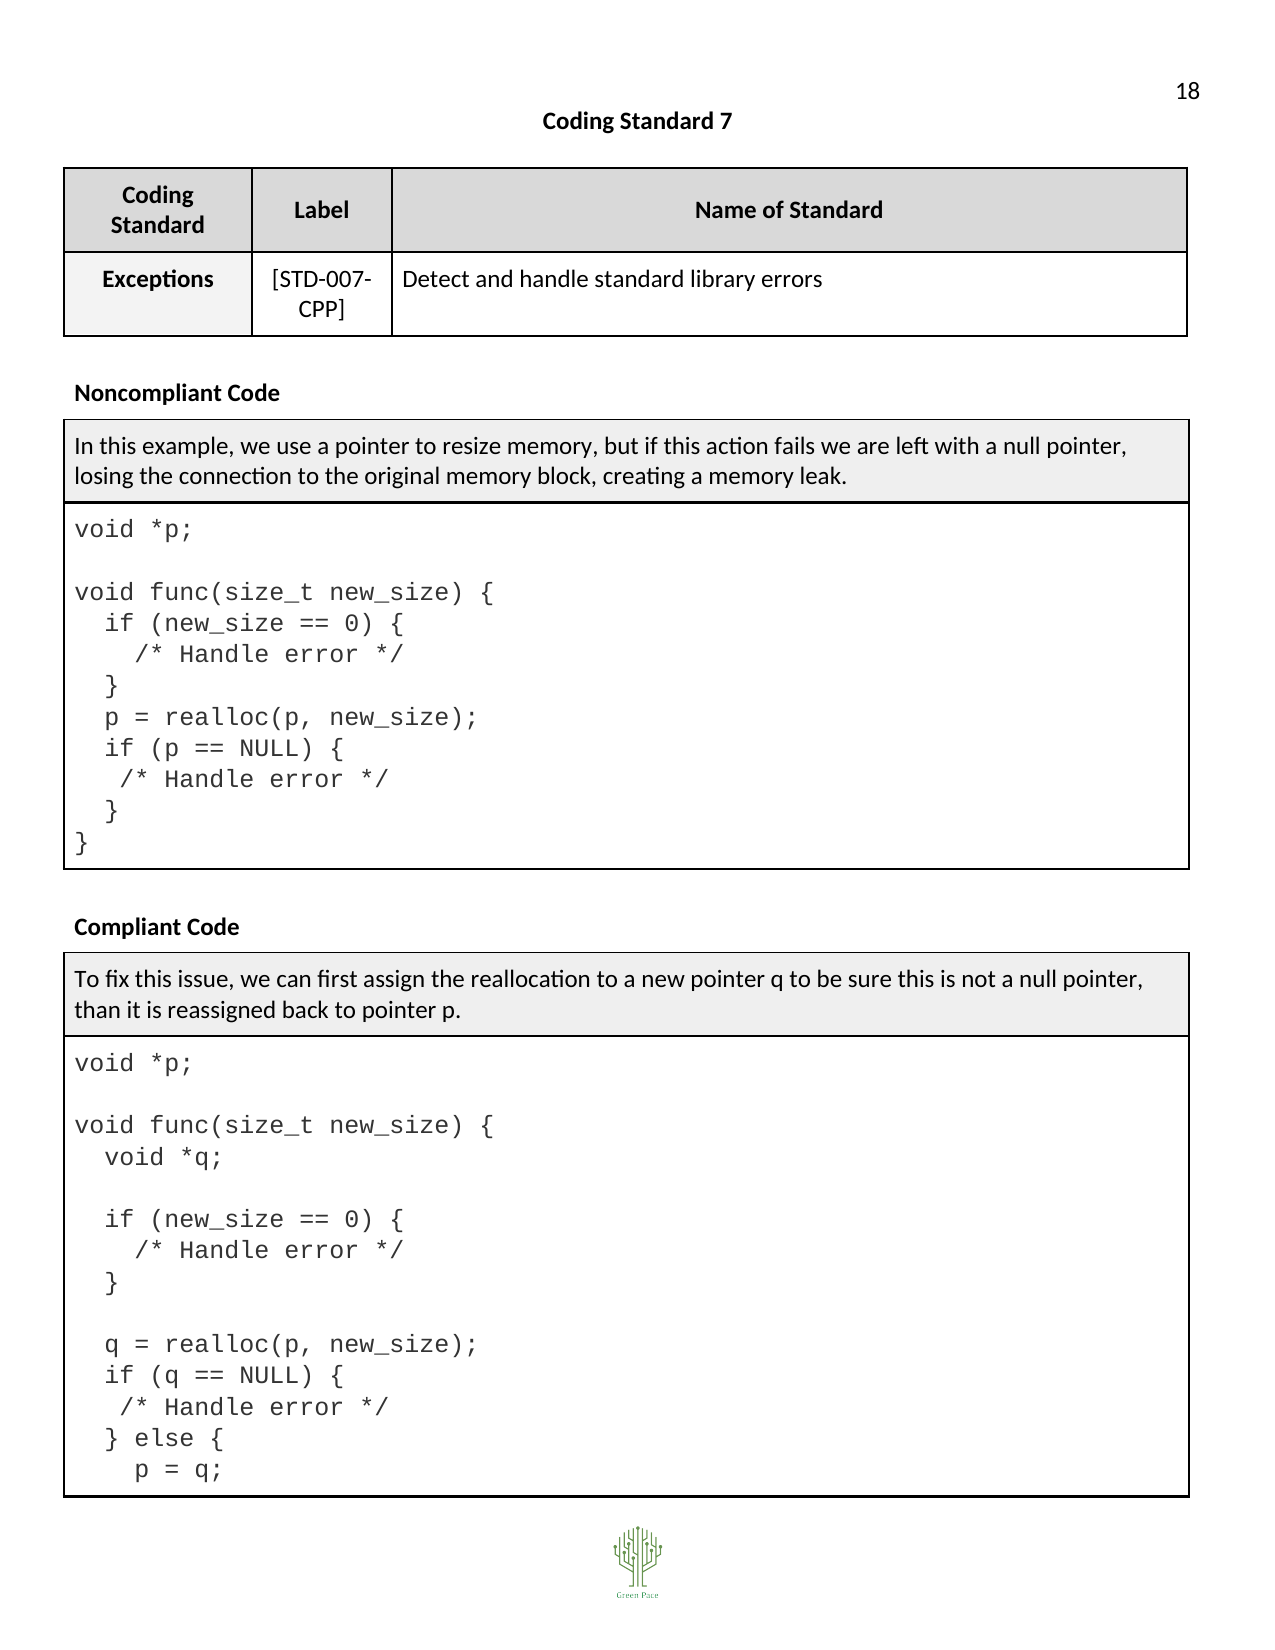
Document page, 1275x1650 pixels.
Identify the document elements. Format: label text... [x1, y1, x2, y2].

table_cell To fix this issue, we can first assign the reallocation to a new pointer q to be sure this is not a null pointer, than it is reassigned back to pointer p. [65, 953, 1188, 1035]
table_cell In this example, we use a pointer to resize memory, but if this action fails we are left with a null pointer, losing the connection to the original memory block, creating a memory leak. [65, 420, 1188, 501]
table_header Noncompliant Code [64, 367, 1189, 418]
table_header Coding Standard [65, 169, 251, 251]
table_cell Exceptions [65, 253, 251, 334]
table_header Label [253, 169, 391, 251]
table_header Name of Standard [393, 169, 1186, 251]
picture [605, 1521, 670, 1606]
table_header Compliant Code [64, 901, 1189, 952]
table_cell [STD-007-CPP] [253, 253, 391, 334]
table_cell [65, 1037, 1188, 1495]
table_cell void *p; void func(size_t new_size) { if (new_size == 0) { /* Handle error */ } p = realloc(p, new_size); if (p == NULL) { /* Handle error */ } } [65, 504, 1188, 868]
table_cell Detect and handle standard library errors [393, 253, 1186, 334]
subtitle Coding Standard 7 [75, 106, 1200, 136]
